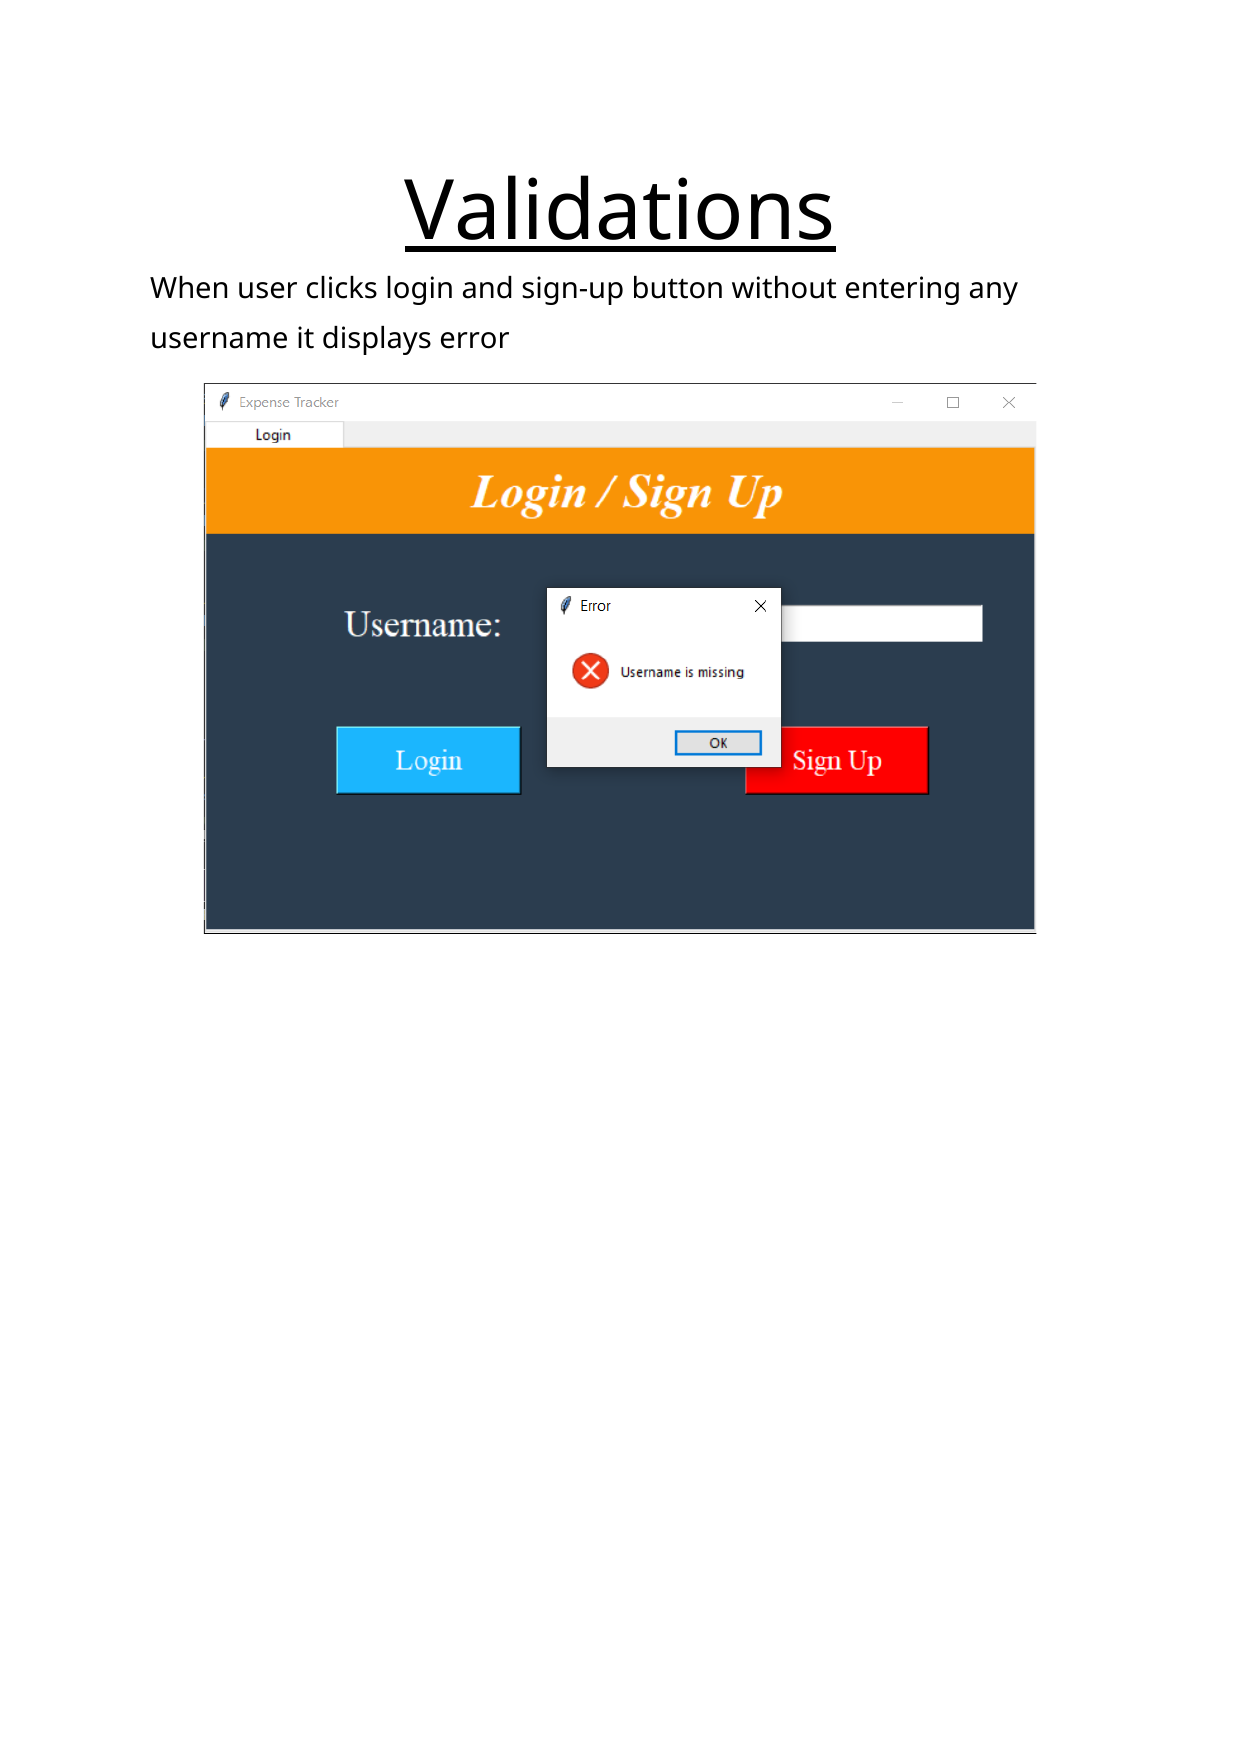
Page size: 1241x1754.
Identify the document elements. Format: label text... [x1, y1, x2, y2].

subtitle Validations [150, 150, 1090, 263]
text When user clicks login and sign-up button without entering any username it displays error [150, 268, 1090, 357]
picture [203, 383, 1037, 934]
